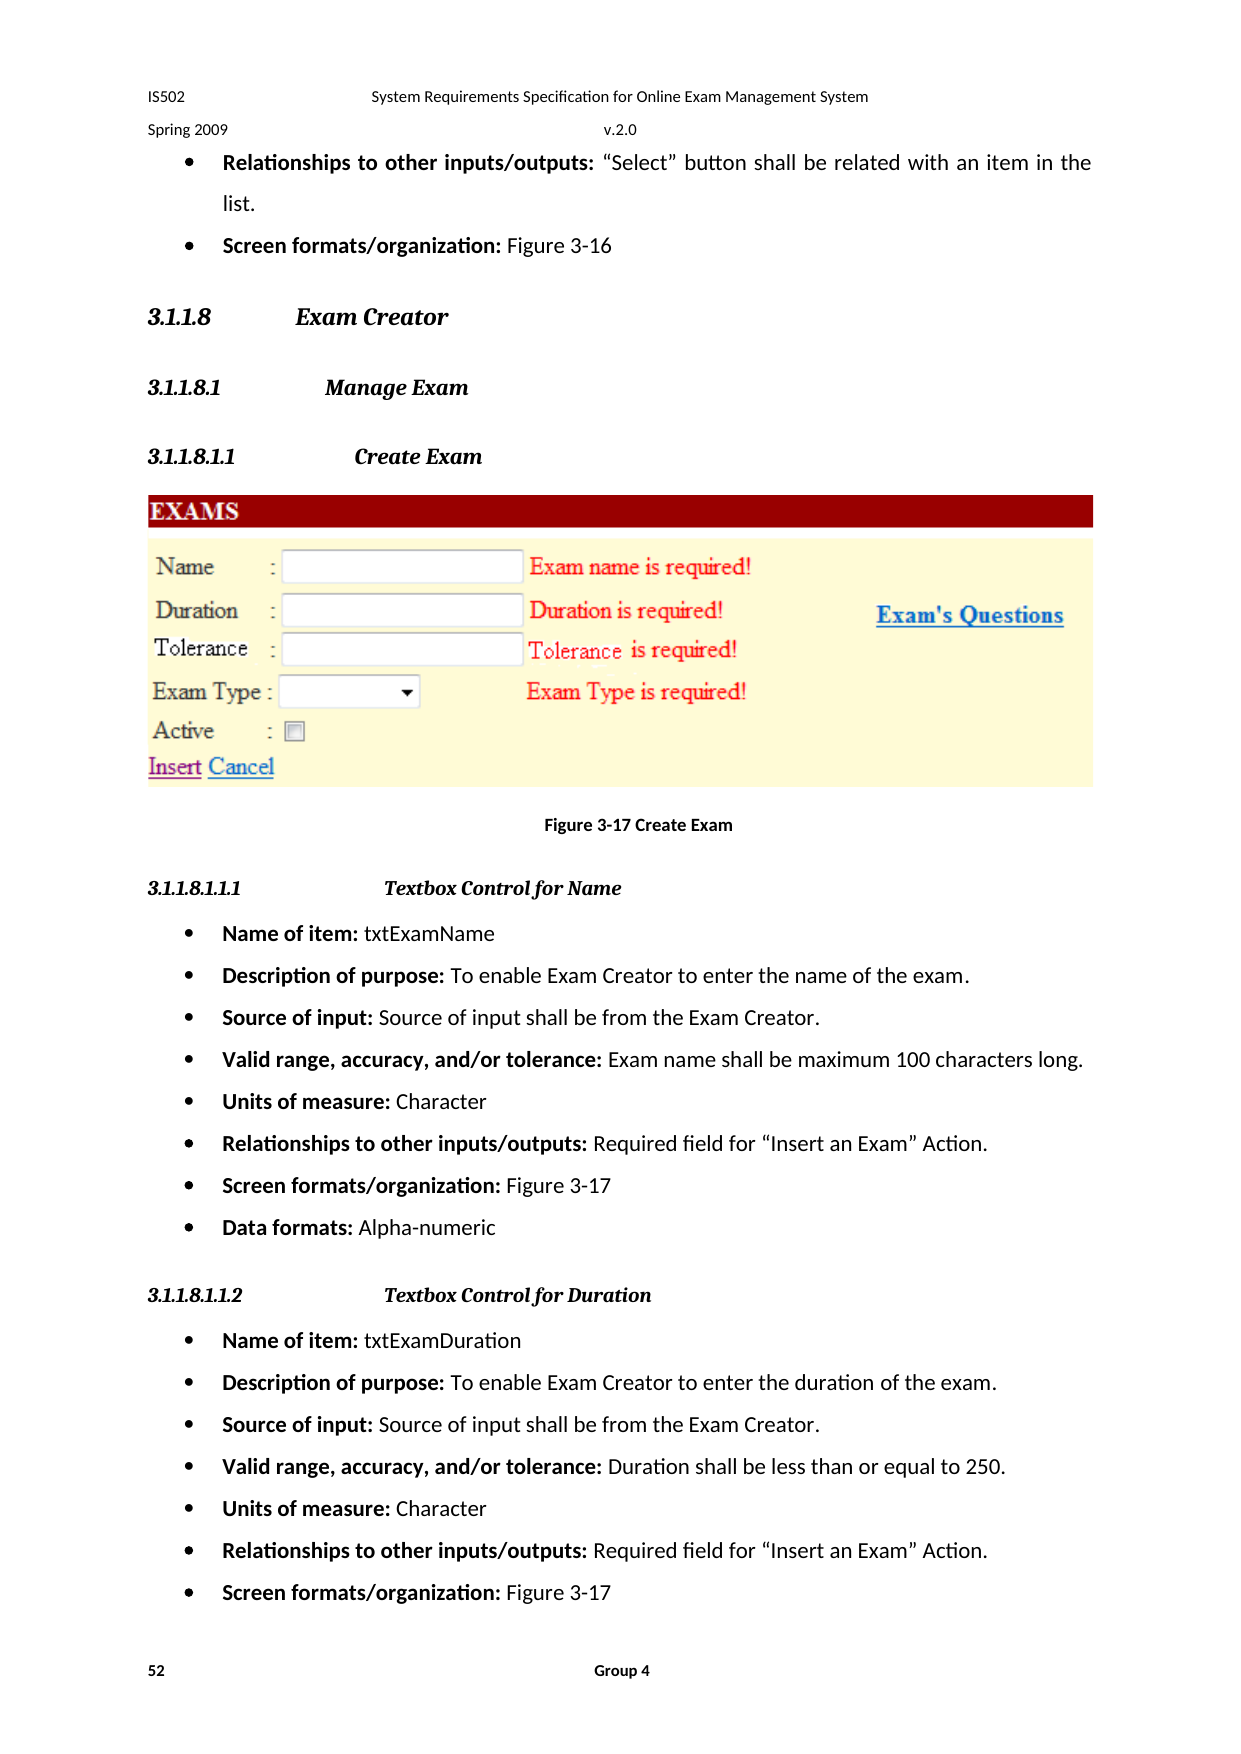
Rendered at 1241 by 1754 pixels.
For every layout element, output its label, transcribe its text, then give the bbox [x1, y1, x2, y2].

list Valid range, accuracy, and/or tolerance: Duration shall be less than or equal to 250. [185, 1452, 1093, 1480]
list Relationships to other inputs/outputs: Required field for “Insert an Exam” Action. [185, 1129, 1093, 1157]
list Name of item: txtExamName [185, 919, 1093, 947]
list Units of measure: Character [185, 1494, 1093, 1522]
list Description of purpose: To enable Exam Creator to enter the duration of the exam. [185, 1368, 1093, 1396]
subtitle Create Exam [148, 444, 1093, 470]
subtitle Manage Exam [148, 375, 1093, 401]
list Valid range, accuracy, and/or tolerance: Exam name shall be maximum 100 characters long. [185, 1045, 1093, 1073]
list Units of measure: Character [185, 1087, 1093, 1115]
subtitle Exam Creator [148, 303, 1093, 331]
list Relationships to other inputs/outputs: “Select” button shall be related with an item in the list. [185, 148, 1093, 218]
subtitle Textbox Control for Name [148, 877, 1093, 901]
subtitle Textbox Control for Duration [148, 1284, 1093, 1308]
list Description of purpose: To enable Exam Creator to enter the name of the exam. [185, 961, 1093, 989]
list Source of input: Source of input shall be from the Exam Creator. [185, 1003, 1093, 1031]
list Relationships to other inputs/outputs: Required field for “Insert an Exam” Action. [185, 1536, 1093, 1564]
list Source of input: Source of input shall be from the Exam Creator. [185, 1410, 1093, 1438]
picture [147, 495, 1094, 787]
list Name of item: txtExamDuration [185, 1326, 1093, 1354]
list Data formats: Alpha-numeric [185, 1213, 1093, 1241]
